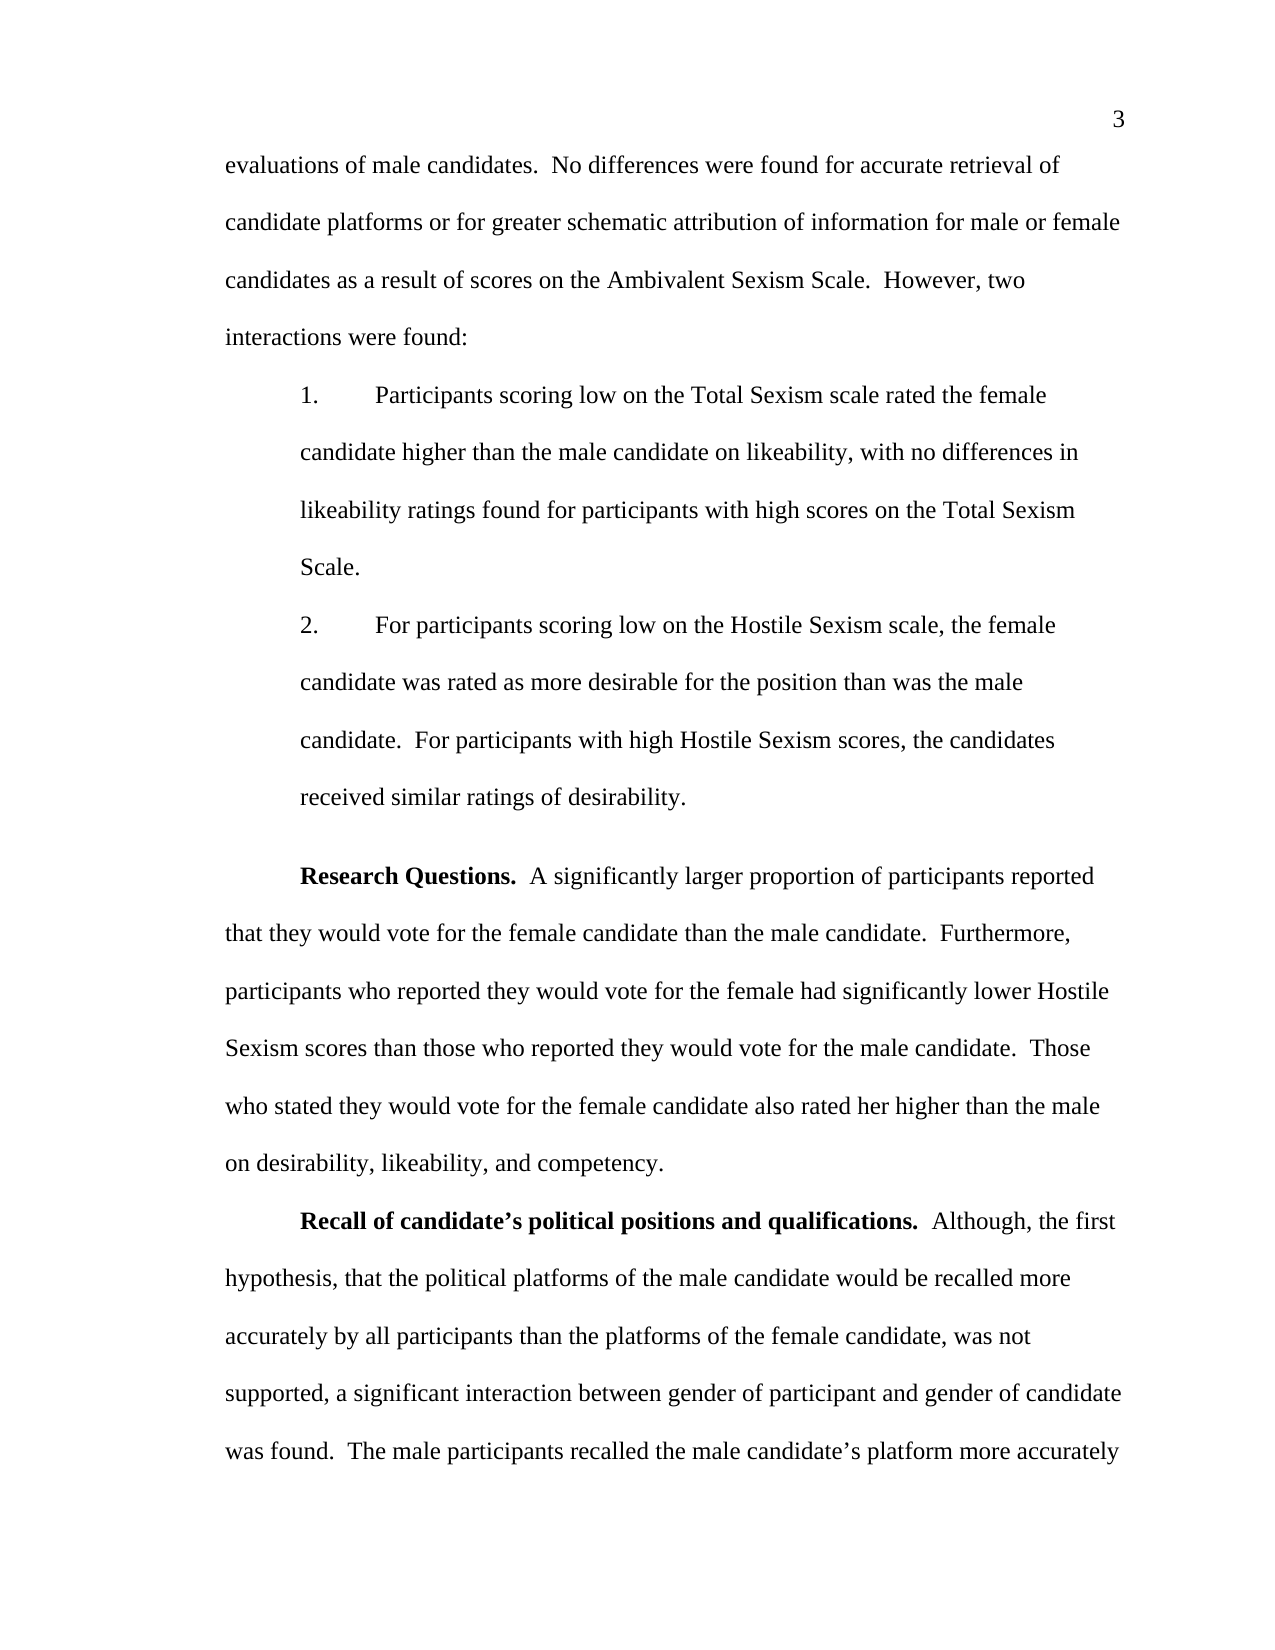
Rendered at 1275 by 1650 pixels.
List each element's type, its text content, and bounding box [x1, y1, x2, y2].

list For participants scoring low on the Hostile Sexism scale, the female candidate was rated as more desirable for the position than was the male candidate. For participants with high Hostile Sexism scores, the candidates received similar ratings of desirability. [300, 610, 1125, 811]
list Participants scoring low on the Total Sexism scale rated the female candidate higher than the male candidate on likeability, with no differences in likeability ratings found for participants with high scores on the Total Sexism Scale. [300, 380, 1125, 581]
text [225, 1263, 1125, 1464]
subtitle Research Questions. A significantly larger proportion of participants reported that they would vote for the female candidate than the male candidate. Furthermore, participants who reported they would vote for the female had significantly lower Hostile Sexism scores than those who reported they would vote for the male candidate. Those who stated they would vote for the female candidate also rated her higher than the male on desirability, likeability, and competency. [225, 861, 1125, 1177]
subtitle Recall of candidate’s political positions and qualifications. Although, the first [225, 1206, 1125, 1234]
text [225, 150, 1125, 351]
